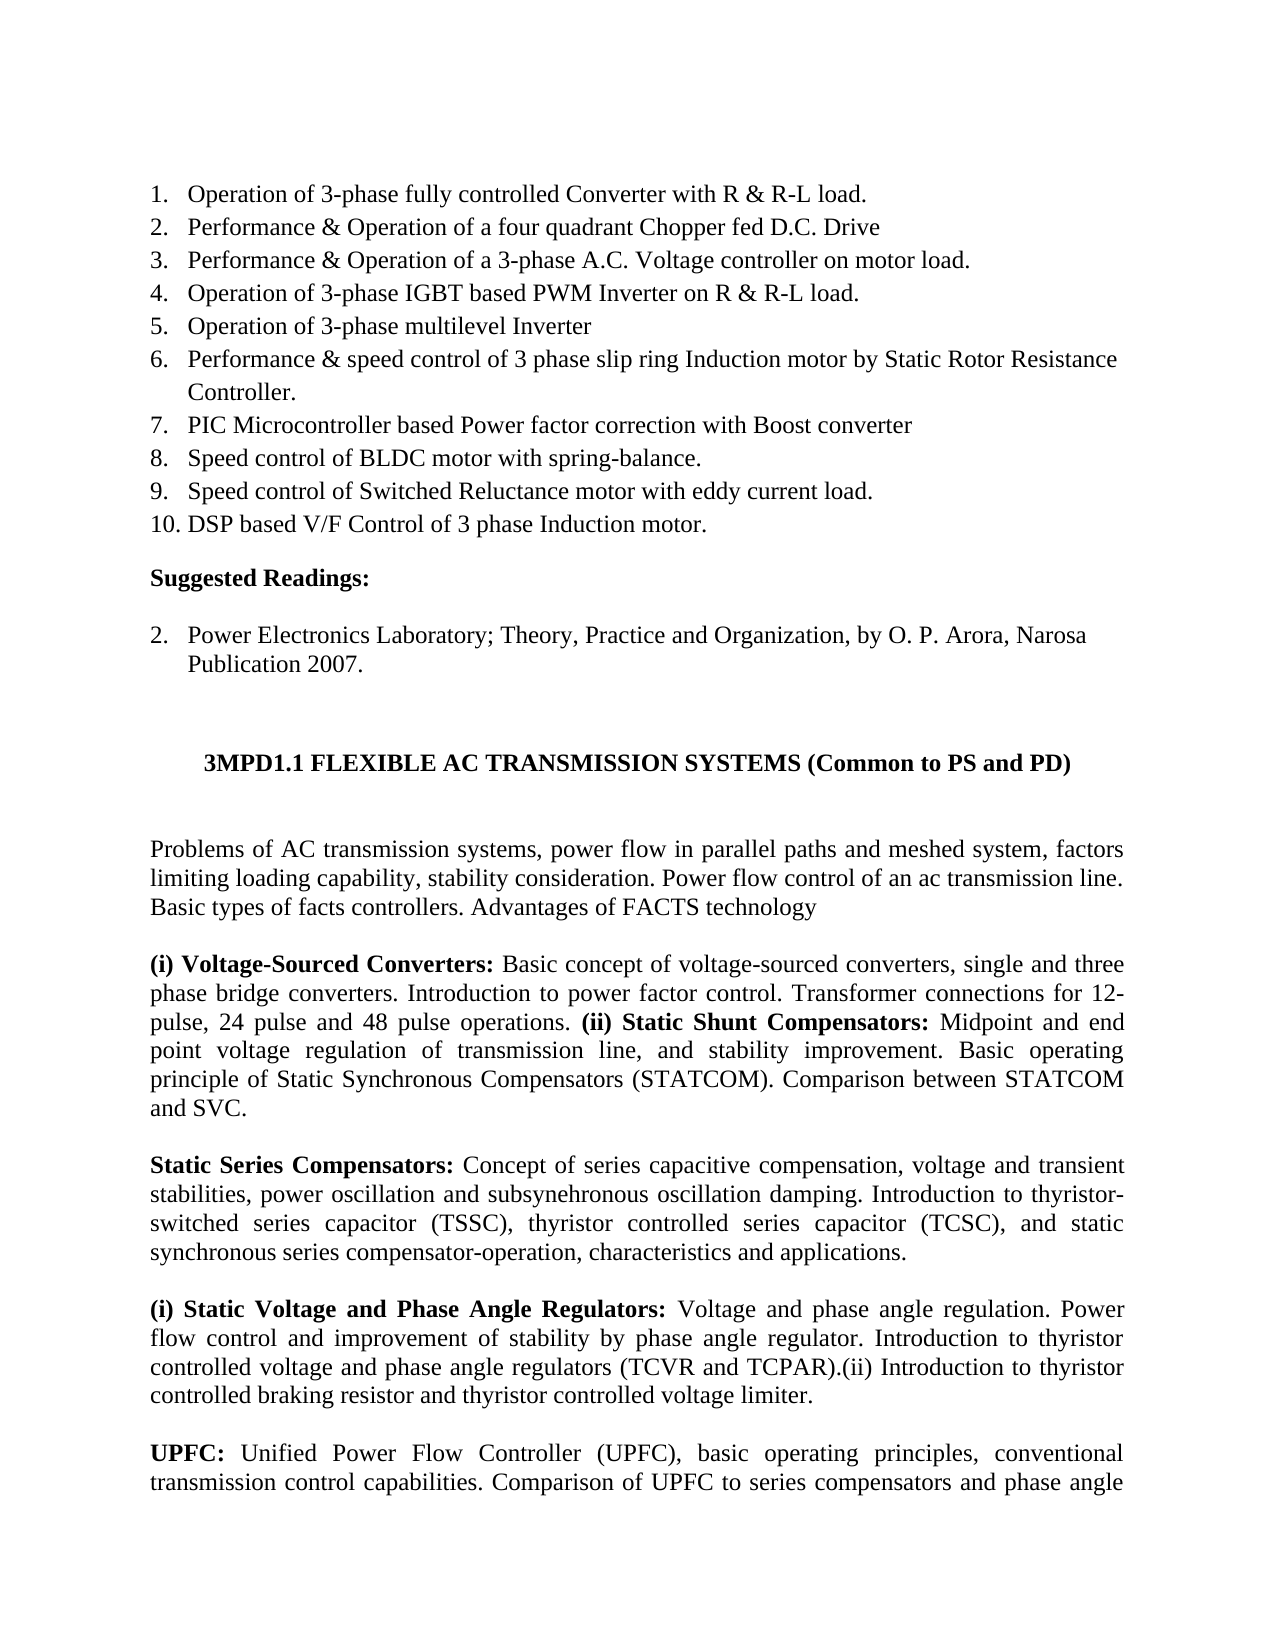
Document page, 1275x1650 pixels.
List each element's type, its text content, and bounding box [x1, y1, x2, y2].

text (i) Voltage-Sourced Converters: Basic concept of voltage-sourced converters, single and three phase bridge converters. Introduction to power factor control. Transformer connections for 12- pulse, 24 pulse and 48 pulse operations. (ii) Static Shunt Compensators: Midpoint and end point voltage regulation of transmission line, and stability improvement. Basic operating principle of Static Synchronous Compensators (STATCOM). Comparison between STATCOM and SVC. [150, 949, 1125, 1122]
text Static Series Compensators: Concept of series capacitive compensation, voltage and transient stabilities, power oscillation and subsynehronous oscillation damping. Introduction to thyristor- switched series capacitor (TSSC), thyristor controlled series capacitor (TCSC), and static synchronous series compensator-operation, characteristics and applications. [150, 1150, 1125, 1265]
list Performance & speed control of 3 phase slip ring Induction motor by Static Rotor Resistance Controller. [150, 344, 1125, 406]
list PIC Microcontroller based Power factor correction with Boost converter [150, 410, 1125, 439]
list Performance & Operation of a 3-phase A.C. Voltage controller on motor load. [150, 245, 1125, 273]
list Performance & Operation of a four quadrant Chopper fed D.C. Drive [150, 212, 1125, 241]
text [150, 1438, 1125, 1495]
list DSP based V/F Control of 3 phase Induction motor. [150, 509, 1125, 538]
text (i) Static Voltage and Phase Angle Regulators: Voltage and phase angle regulation. Power flow control and improvement of stability by phase angle regulator. Introduction to thyristor controlled voltage and phase angle regulators (TCVR and TCPAR).(ii) Introduction to thyristor controlled braking resistor and thyristor controlled voltage limiter. [150, 1294, 1125, 1409]
list Operation of 3-phase fully controlled Converter with R & R-L load. [150, 179, 1125, 207]
text Problems of AC transmission systems, power flow in parallel paths and meshed system, factors limiting loading capability, stability consideration. Power flow control of an ac transmission line. Basic types of facts controllers. Advantages of FACTS technology [150, 834, 1125, 920]
text 3MPD1.1 FLEXIBLE AC TRANSMISSION SYSTEMS (Common to PS and PD) [150, 748, 1125, 777]
text Suggested Readings: [150, 563, 1125, 592]
list Speed control of BLDC motor with spring-balance. [150, 443, 1125, 472]
list Operation of 3-phase IGBT based PWM Inverter on R & R-L load. [150, 278, 1125, 307]
list Operation of 3-phase multilevel Inverter [150, 311, 1125, 339]
list Speed control of Switched Reluctance motor with eddy current load. [150, 476, 1125, 505]
list Power Electronics Laboratory; Theory, Practice and Organization, by O. P. Arora, Narosa Publication 2007. [150, 620, 1125, 678]
